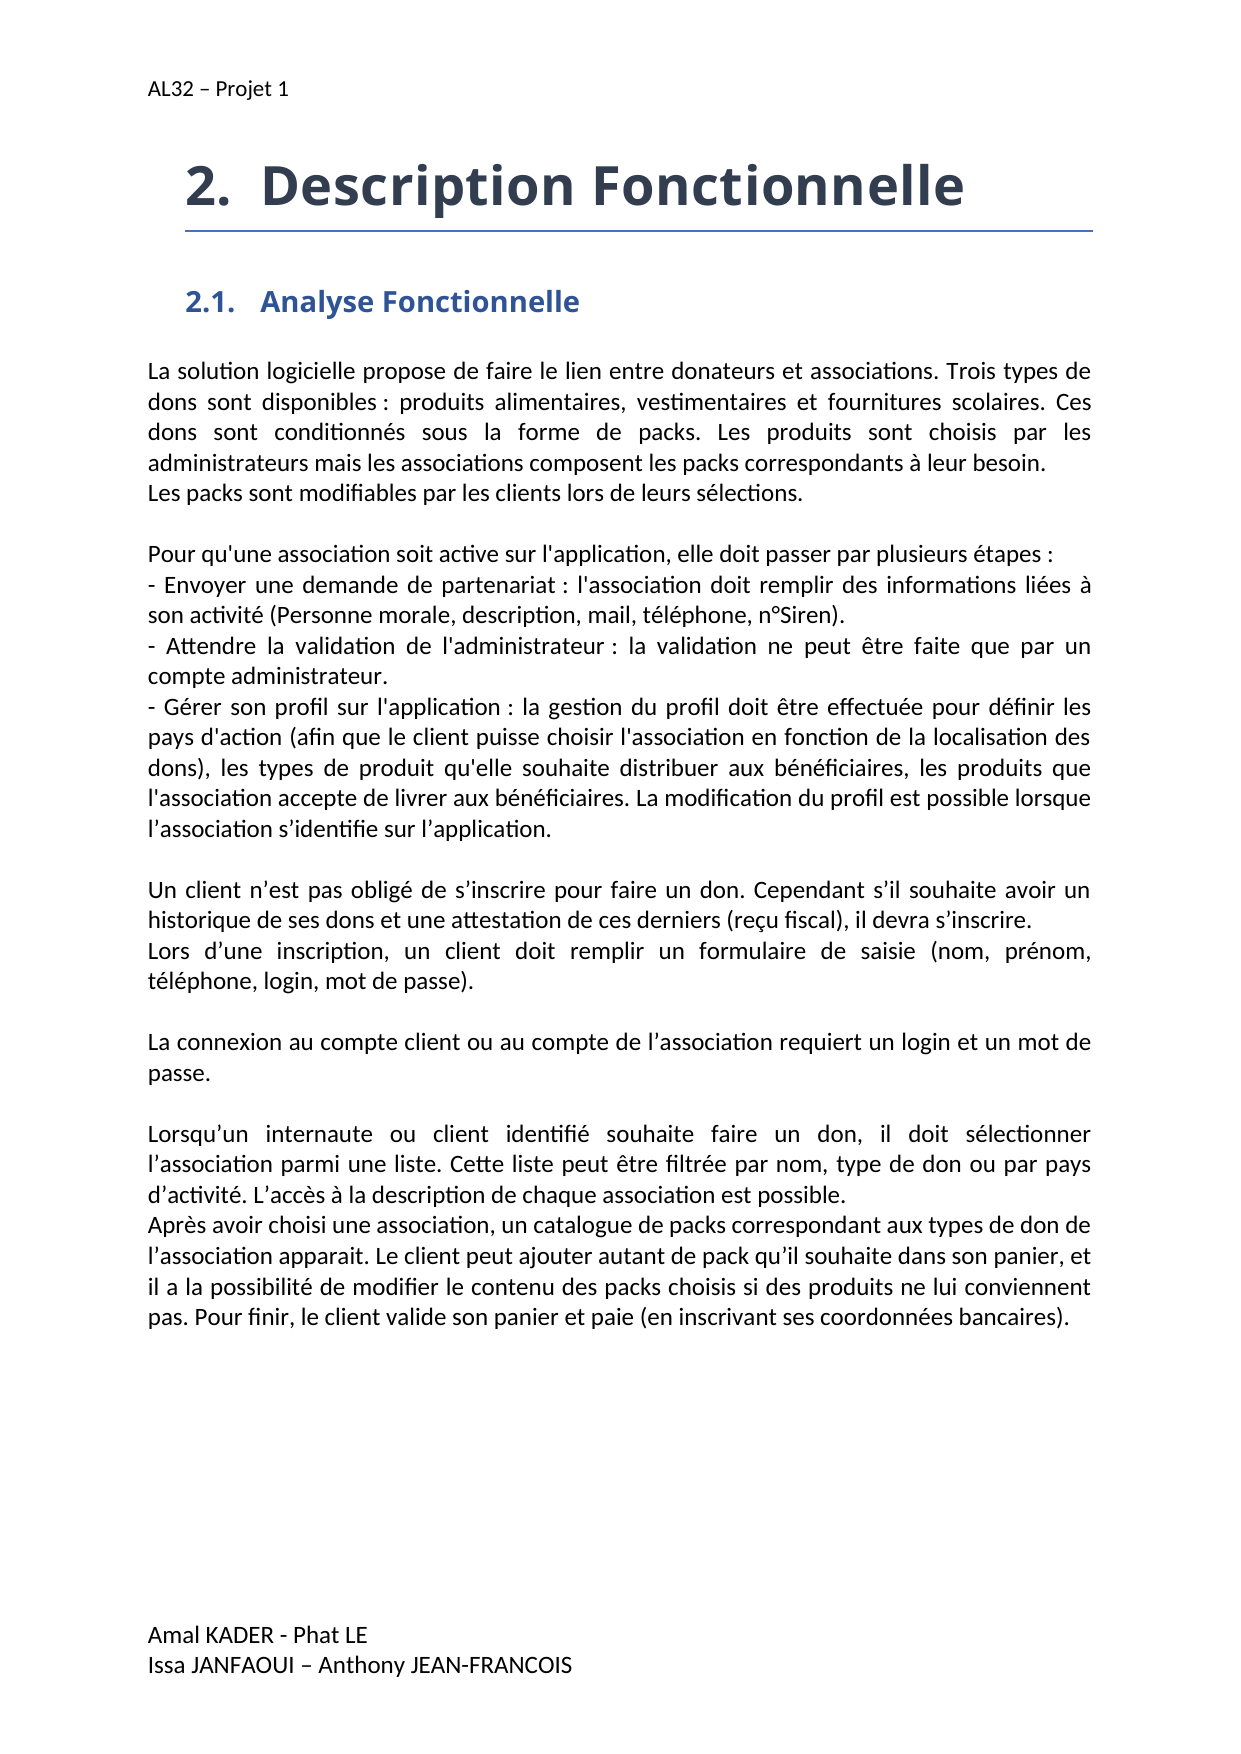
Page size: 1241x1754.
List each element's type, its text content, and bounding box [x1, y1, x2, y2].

text Lors d’une inscription, un client doit remplir un formulaire de saisie (nom, prénom, téléphone, login, mot de passe). [148, 935, 1093, 996]
text Pour qu'une association soit active sur l'application, elle doit passer par plusieurs étapes : [148, 538, 1093, 569]
text - Gérer son profil sur l'application : la gestion du profil doit être effectuée pour définir les pays d'action (afin que le client puisse choisir l'association en fonction de la localisation des dons), les types de produit qu'elle souhaite distribuer aux bénéficiaires, les produits que l'association accepte de livrer aux bénéficiaires. La modification du profil est possible lorsque l’association s’identifie sur l’application. [148, 691, 1093, 843]
text La solution logicielle propose de faire le lien entre donateurs et associations. Trois types de dons sont disponibles : produits alimentaires, vestimentaires et fournitures scolaires. Ces dons sont conditionnés sous la forme de packs. Les produits sont choisis par les administrateurs mais les associations composent les packs correspondants à leur besoin. [148, 355, 1093, 477]
text - Attendre la validation de l'administrateur : la validation ne peut être faite que par un compte administrateur. [148, 630, 1093, 691]
title Description Fonctionnelle [185, 148, 1093, 230]
text Les packs sont modifiables par les clients lors de leurs sélections. [148, 477, 1093, 508]
text - Envoyer une demande de partenariat : l'association doit remplir des informations liées à son activité (Personne morale, description, mail, téléphone, n°Siren). [148, 569, 1093, 630]
text Un client n’est pas obligé de s’inscrire pour faire un don. Cependant s’il souhaite avoir un historique de ses dons et une attestation de ces derniers (reçu fiscal), il devra s’inscrire. [148, 874, 1093, 935]
subtitle Analyse Fonctionnelle [185, 282, 1093, 321]
text La connexion au compte client ou au compte de l’association requiert un login et un mot de passe. [148, 1027, 1093, 1088]
text Lorsqu’un internaute ou client identifié souhaite faire un don, il doit sélectionner l’association parmi une liste. Cette liste peut être filtrée par nom, type de don ou par pays d’activité. L’accès à la description de chaque association est possible. [148, 1118, 1093, 1210]
text Après avoir choisi une association, un catalogue de packs correspondant aux types de don de l’association apparait. Le client peut ajouter autant de pack qu’il souhaite dans son panier, et il a la possibilité de modifier le contenu des packs choisis si des produits ne lui conviennent pas. Pour finir, le client valide son panier et paie (en inscrivant ses coordonnées bancaires). [148, 1210, 1093, 1332]
